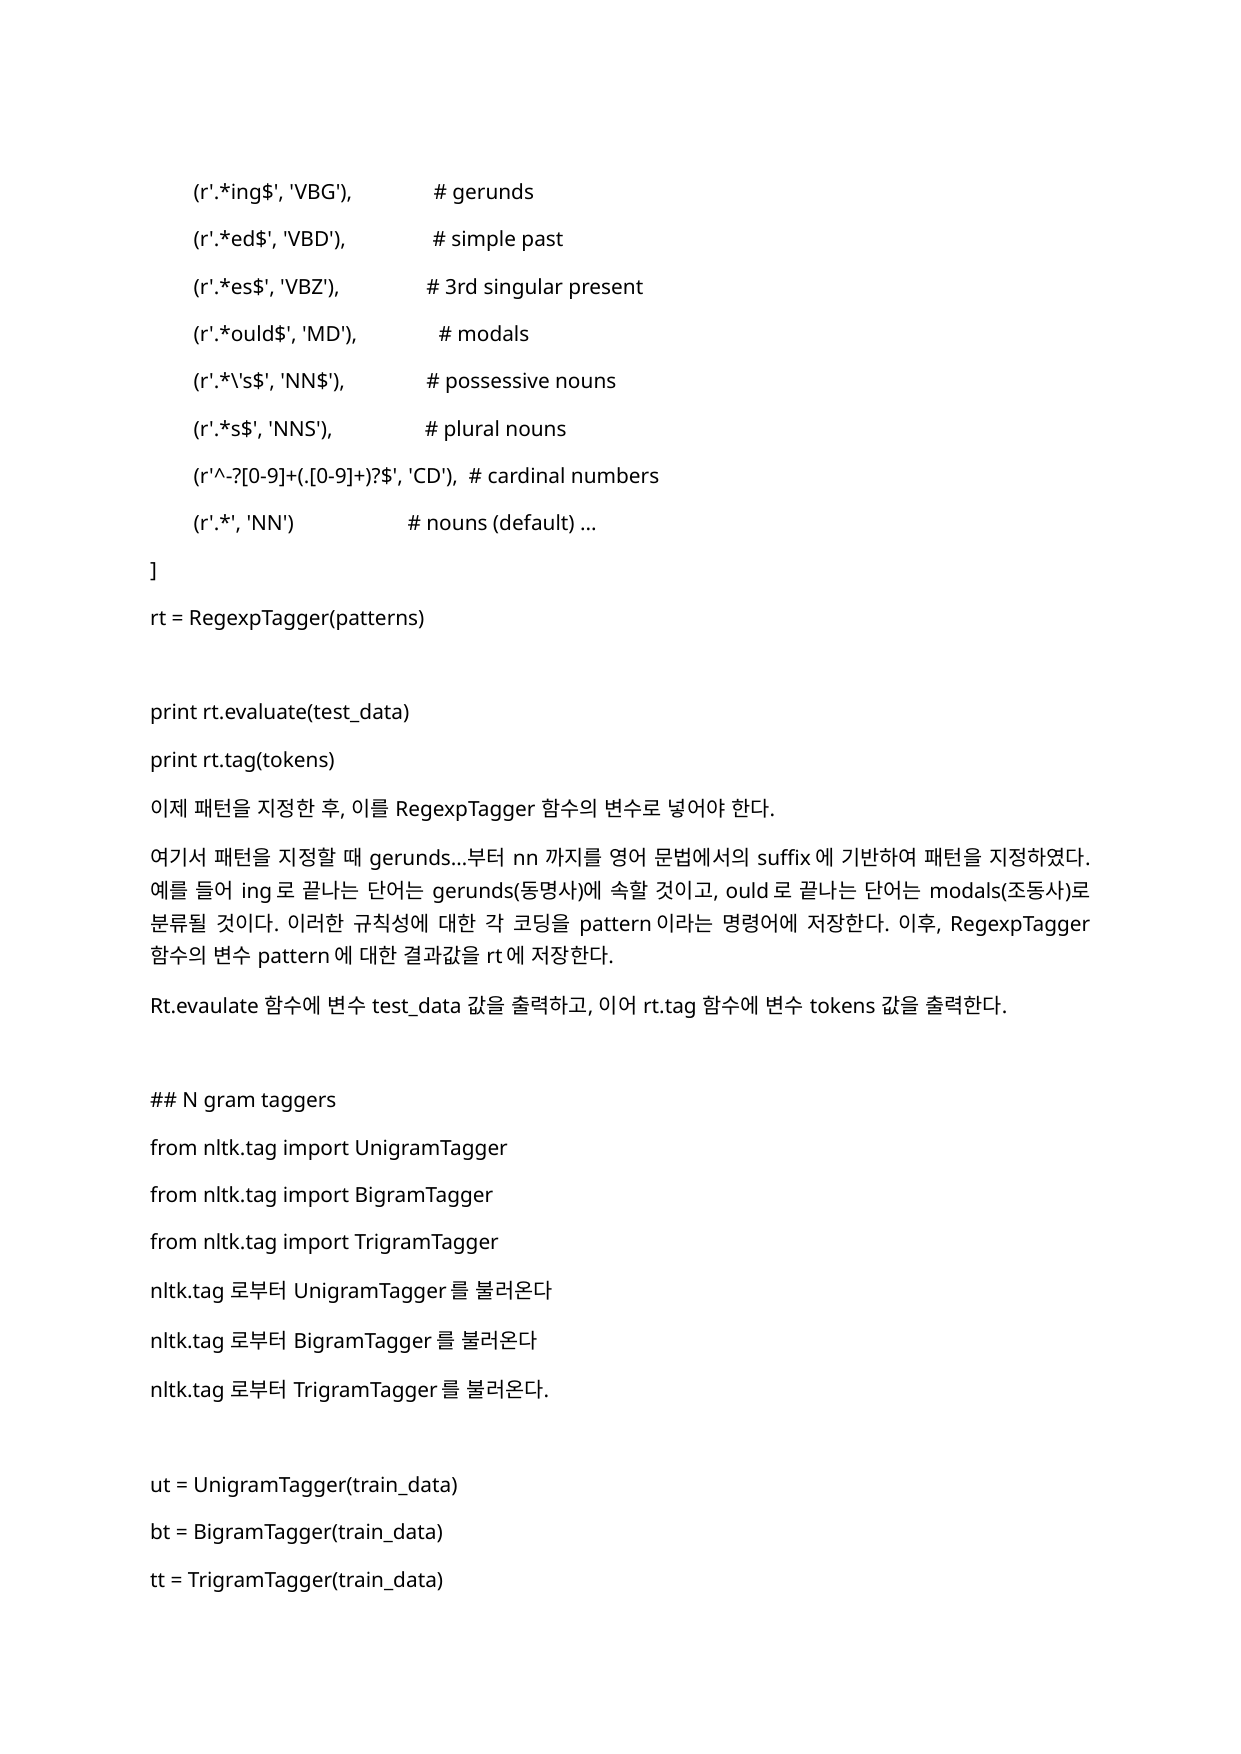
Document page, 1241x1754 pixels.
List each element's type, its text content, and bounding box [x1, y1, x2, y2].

text (r'^-?[0-9]+(.[0-9]+)?$', 'CD'), # cardinal numbers [150, 461, 1090, 489]
text (r'.*\'s$', 'NN$'), # possessive nouns [150, 366, 1090, 395]
text from nltk.tag import UnigramTagger [150, 1133, 1090, 1161]
text from nltk.tag import TrigramTagger [150, 1227, 1090, 1256]
text nltk.tag 로부터 UnigramTagger를 불러온다 [150, 1275, 1090, 1305]
text 이제 패턴을 지정한 후, 이를 RegexpTagger 함수의 변수로 넣어야 한다. [150, 792, 1090, 822]
text print rt.evaluate(test_data) [150, 697, 1090, 726]
text (r'.*es$', 'VBZ'), # 3rd singular present [150, 272, 1090, 300]
text rt = RegexpTagger(patterns) [150, 603, 1090, 631]
text (r'.*ould$', 'MD'), # modals [150, 319, 1090, 347]
text bt = BigramTagger(train_data) [150, 1517, 1090, 1546]
text (r'.*s$', 'NNS'), # plural nouns [150, 414, 1090, 442]
text tt = TrigramTagger(train_data) [150, 1565, 1090, 1593]
text Rt.evaulate 함수에 변수 test_data 값을 출력하고, 이어 rt.tag 함수에 변수 tokens 값을 출력한다. [150, 989, 1090, 1019]
text (r'.*', 'NN') # nouns (default) ... [150, 508, 1090, 537]
text (r'.*ed$', 'VBD'), # simple past [150, 224, 1090, 253]
text ## N gram taggers [150, 1086, 1090, 1114]
text (r'.*ing$', 'VBG'), # gerunds [150, 177, 1090, 206]
text print rt.tag(tokens) [150, 745, 1090, 773]
text nltk.tag 로부터 TrigramTagger를 불러온다. [150, 1373, 1090, 1404]
text from nltk.tag import BigramTagger [150, 1180, 1090, 1208]
text nltk.tag 로부터 BigramTagger를 불러온다 [150, 1324, 1090, 1354]
text 여기서 패턴을 지정할 때 gerunds…부터 nn 까지를 영어 문법에서의 suffix에 기반하여 패턴을 지정하였다. 예를 들어 ing로 끝나는 단어는 gerunds(동명사)에 속할 것이고, ould로 끝나는 단어는 modals(조동사)로 분류될 것이다. 이러한 규칙성에 대한 각 코딩을 pattern이라는 명령어에 저장한다. 이후, RegexpTagger 함수의 변수 pattern에 대한 결과값을 rt에 저장한다. [150, 841, 1090, 970]
text ] [150, 556, 1090, 584]
text ut = UnigramTagger(train_data) [150, 1470, 1090, 1498]
